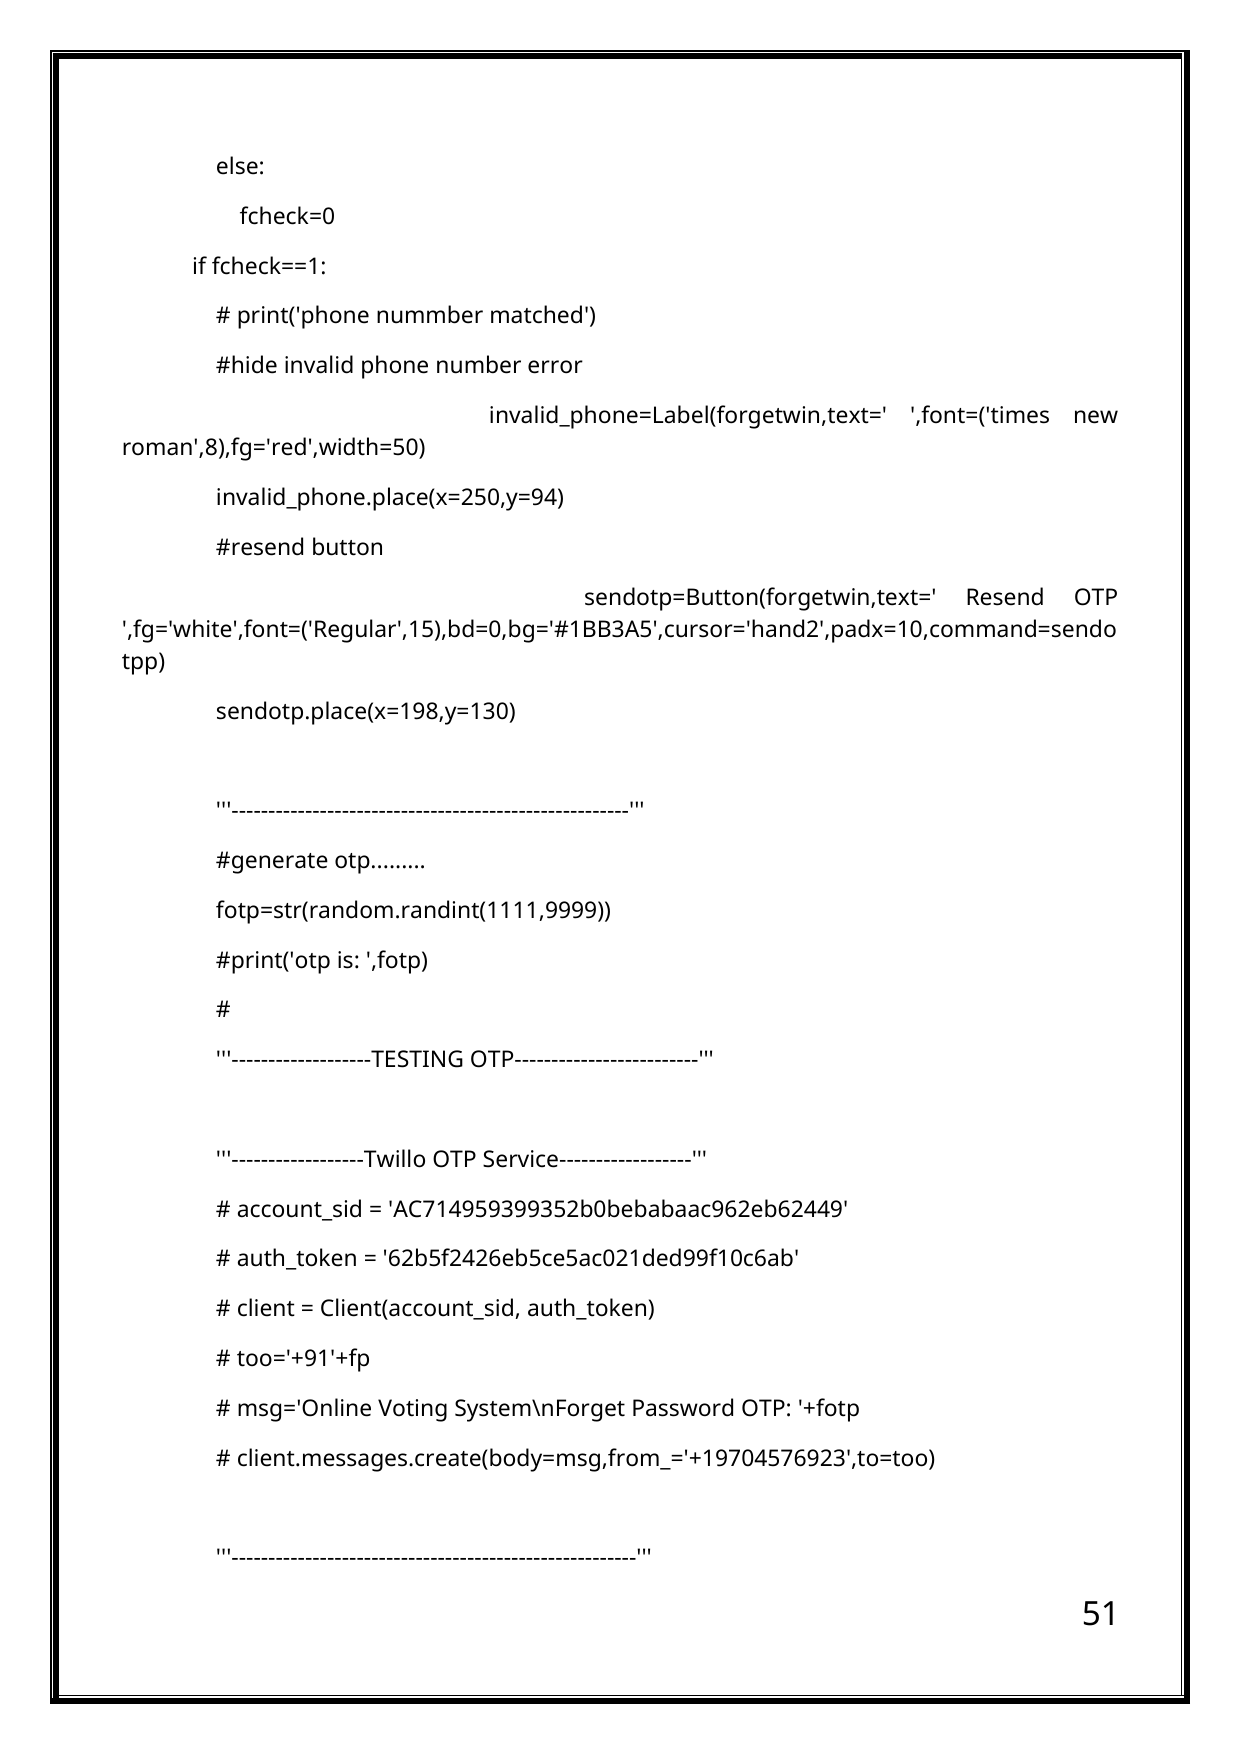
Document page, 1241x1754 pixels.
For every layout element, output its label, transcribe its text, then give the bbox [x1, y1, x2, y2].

text #resend button [121, 531, 1120, 562]
text invalid_phone.place(x=250,y=94) [121, 481, 1120, 512]
text #hide invalid phone number error [121, 349, 1120, 380]
text # msg='Online Voting System\nForget Password OTP: '+fotp [121, 1392, 1120, 1423]
text fcheck=0 [121, 200, 1120, 231]
text # [121, 993, 1120, 1025]
text # too='+91'+fp [121, 1342, 1120, 1373]
text '''-------------------------------------------------------''' [121, 1541, 1120, 1572]
text fotp=str(random.randint(1111,9999)) [121, 894, 1120, 925]
text #generate otp......... [121, 844, 1120, 875]
text invalid_phone=Label(forgetwin,text=' ',font=('times new roman',8),fg='red',width=50) [121, 399, 1120, 462]
text # account_sid = 'AC714959399352b0bebabaac962eb62449' [121, 1193, 1120, 1224]
text if fcheck==1: [121, 249, 1120, 281]
text '''-------------------TESTING OTP-------------------------''' [121, 1043, 1120, 1074]
text sendotp=Button(forgetwin,text=' Resend OTP ',fg='white',font=('Regular',15),bd=0,bg='#1BB3A5',cursor='hand2',padx=10,command=sendotpp) [121, 581, 1120, 676]
text #print('otp is: ',fotp) [121, 944, 1120, 975]
text # client = Client(account_sid, auth_token) [121, 1292, 1120, 1323]
text # print('phone nummber matched') [121, 299, 1120, 331]
text '''------------------Twillo OTP Service------------------''' [121, 1143, 1120, 1174]
text else: [121, 150, 1120, 181]
text sendotp.place(x=198,y=130) [121, 695, 1120, 726]
text # auth_token = '62b5f2426eb5ce5ac021ded99f10c6ab' [121, 1242, 1120, 1274]
text # client.messages.create(body=msg,from_='+19704576923',to=too) [121, 1442, 1120, 1473]
text '''------------------------------------------------------''' [121, 794, 1120, 826]
